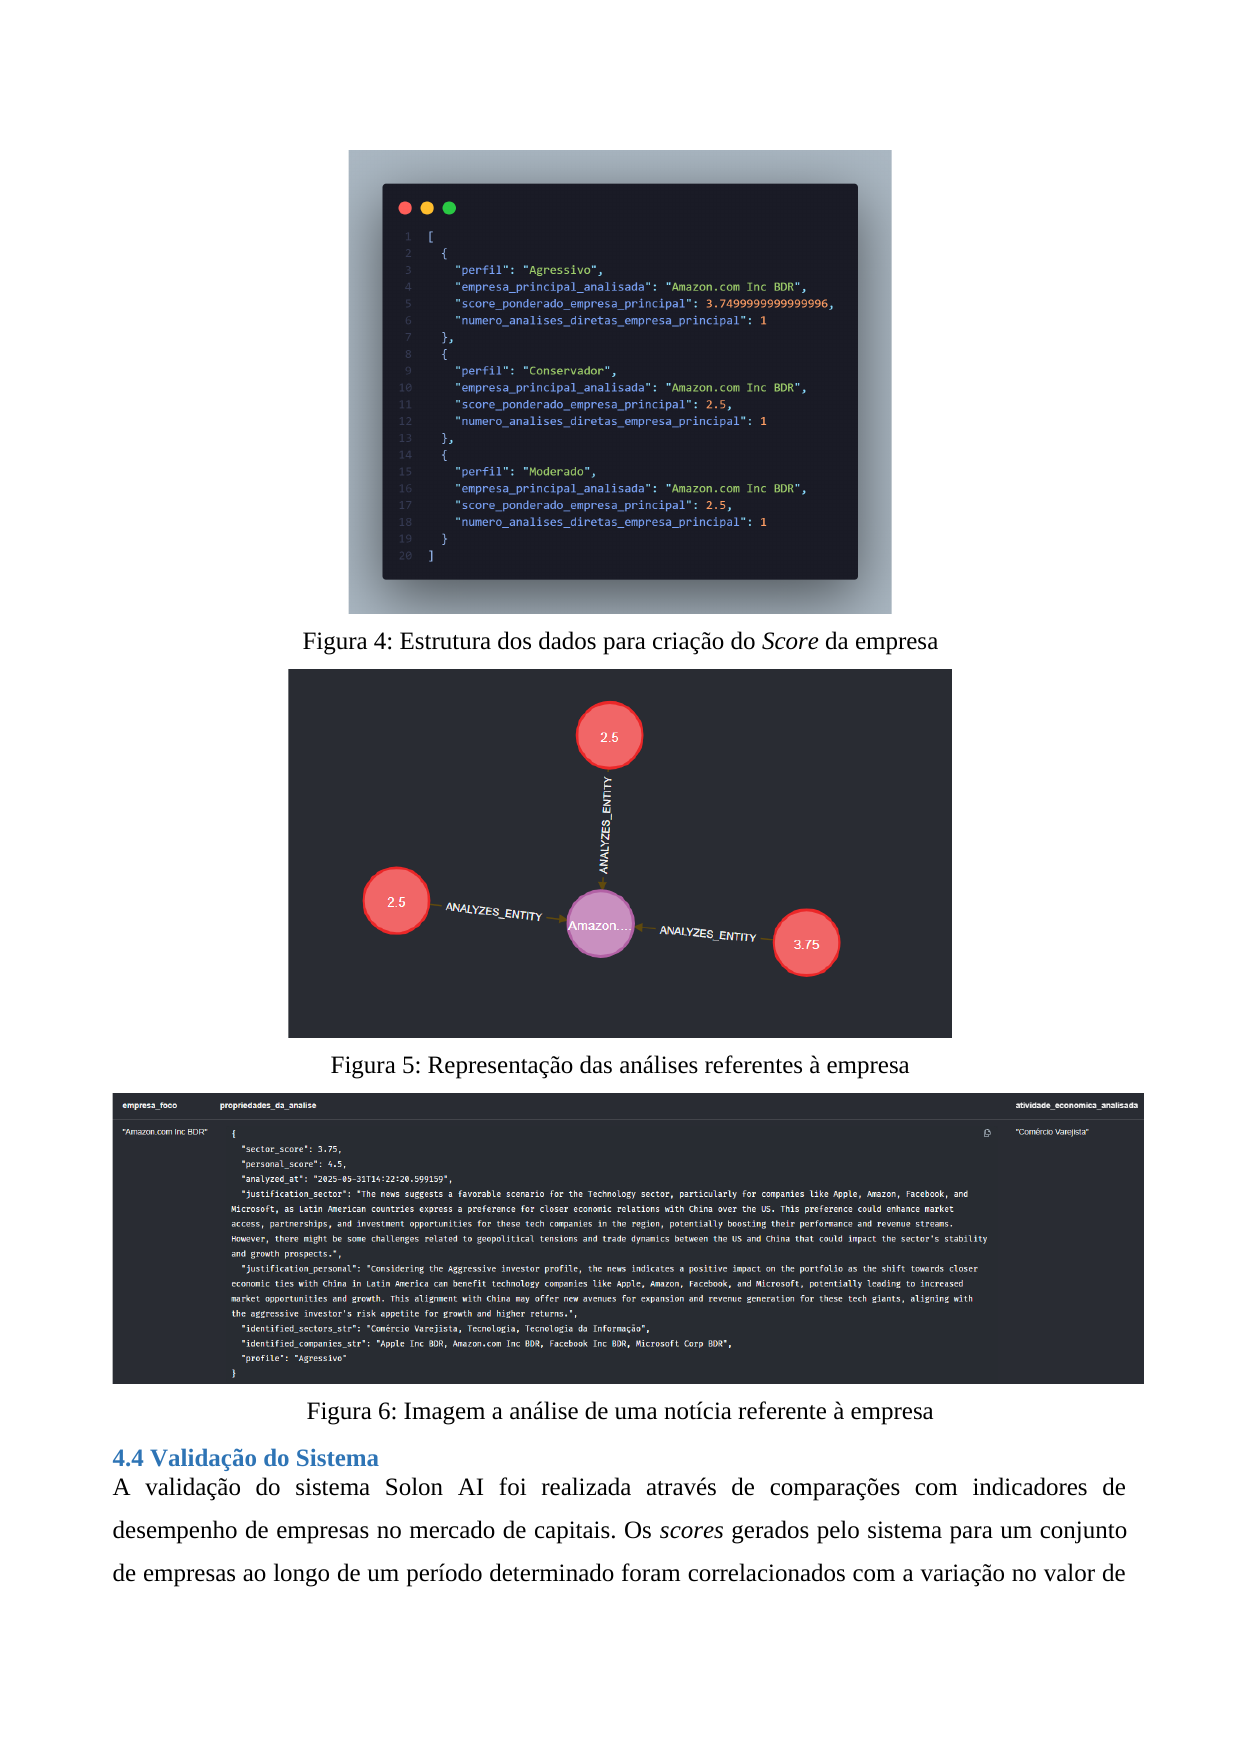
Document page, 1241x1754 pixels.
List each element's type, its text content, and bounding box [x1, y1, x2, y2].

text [112, 1472, 1128, 1587]
text Figura 6: Imagem a análise de uma notícia referente à empresa [112, 1396, 1128, 1425]
text Figura 5: Representação das análises referentes à empresa [112, 1050, 1128, 1079]
text Figura 4: Estrutura dos dados para criação do Score da empresa [112, 626, 1128, 655]
picture [288, 669, 952, 1038]
subtitle 4.4 Validação do Sistema [112, 1443, 1128, 1472]
picture [348, 150, 892, 614]
picture [112, 1093, 1144, 1384]
